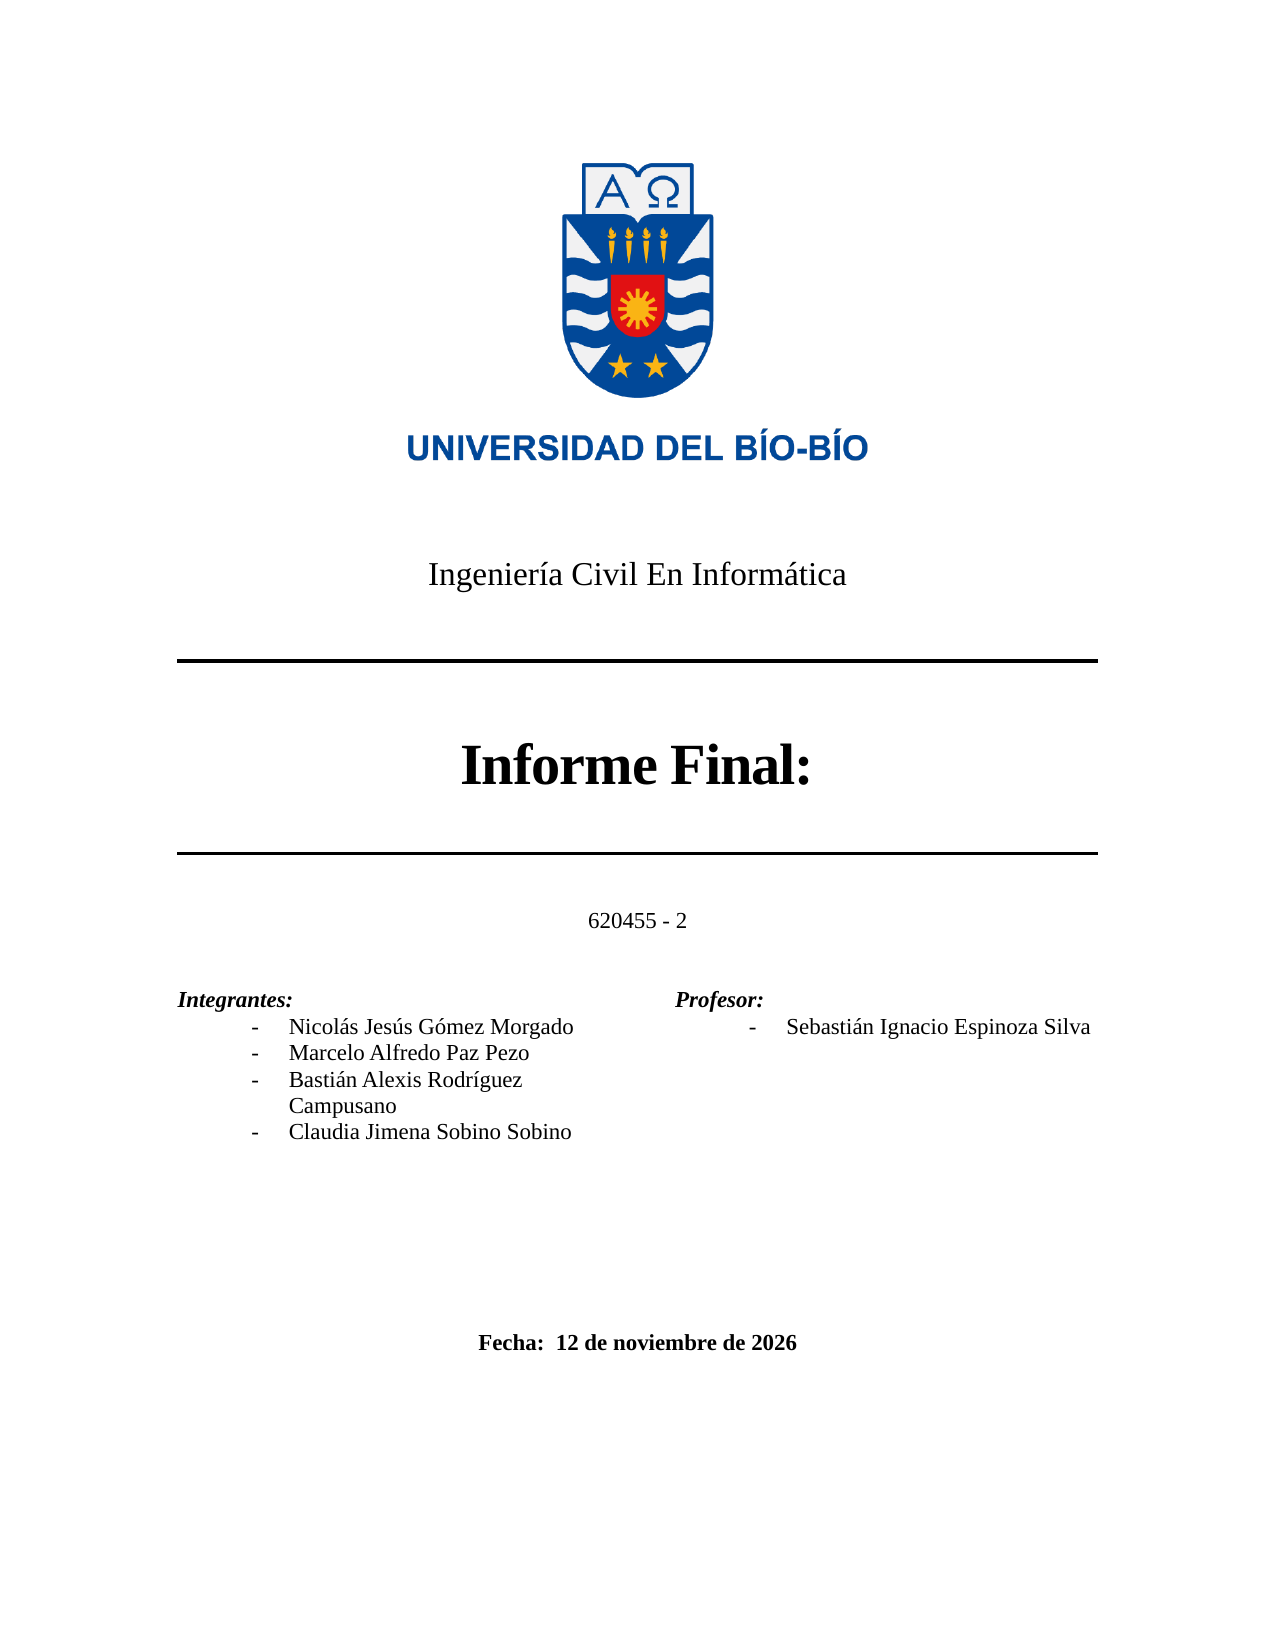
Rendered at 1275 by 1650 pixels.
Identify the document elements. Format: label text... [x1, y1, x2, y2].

text Profesor: [675, 987, 1098, 1013]
list Claudia Jimena Sobino Sobino [251, 1118, 600, 1145]
list Sebastián Ignacio Espinoza Silva [749, 1013, 1098, 1039]
text 620455 - 2 [177, 907, 1098, 934]
list Marcelo Alfredo Paz Pezo [251, 1039, 600, 1066]
picture [390, 147, 885, 476]
list Bastián Alexis Rodríguez Campusano [251, 1066, 600, 1118]
text Integrantes: [177, 987, 600, 1013]
text Ingeniería Civil En Informática [177, 554, 1098, 593]
title Informe Final: [177, 730, 1098, 797]
list Nicolás Jesús Gómez Morgado [251, 1013, 600, 1039]
text Fecha: 1 de noviembre de 2024 [177, 1329, 1098, 1356]
